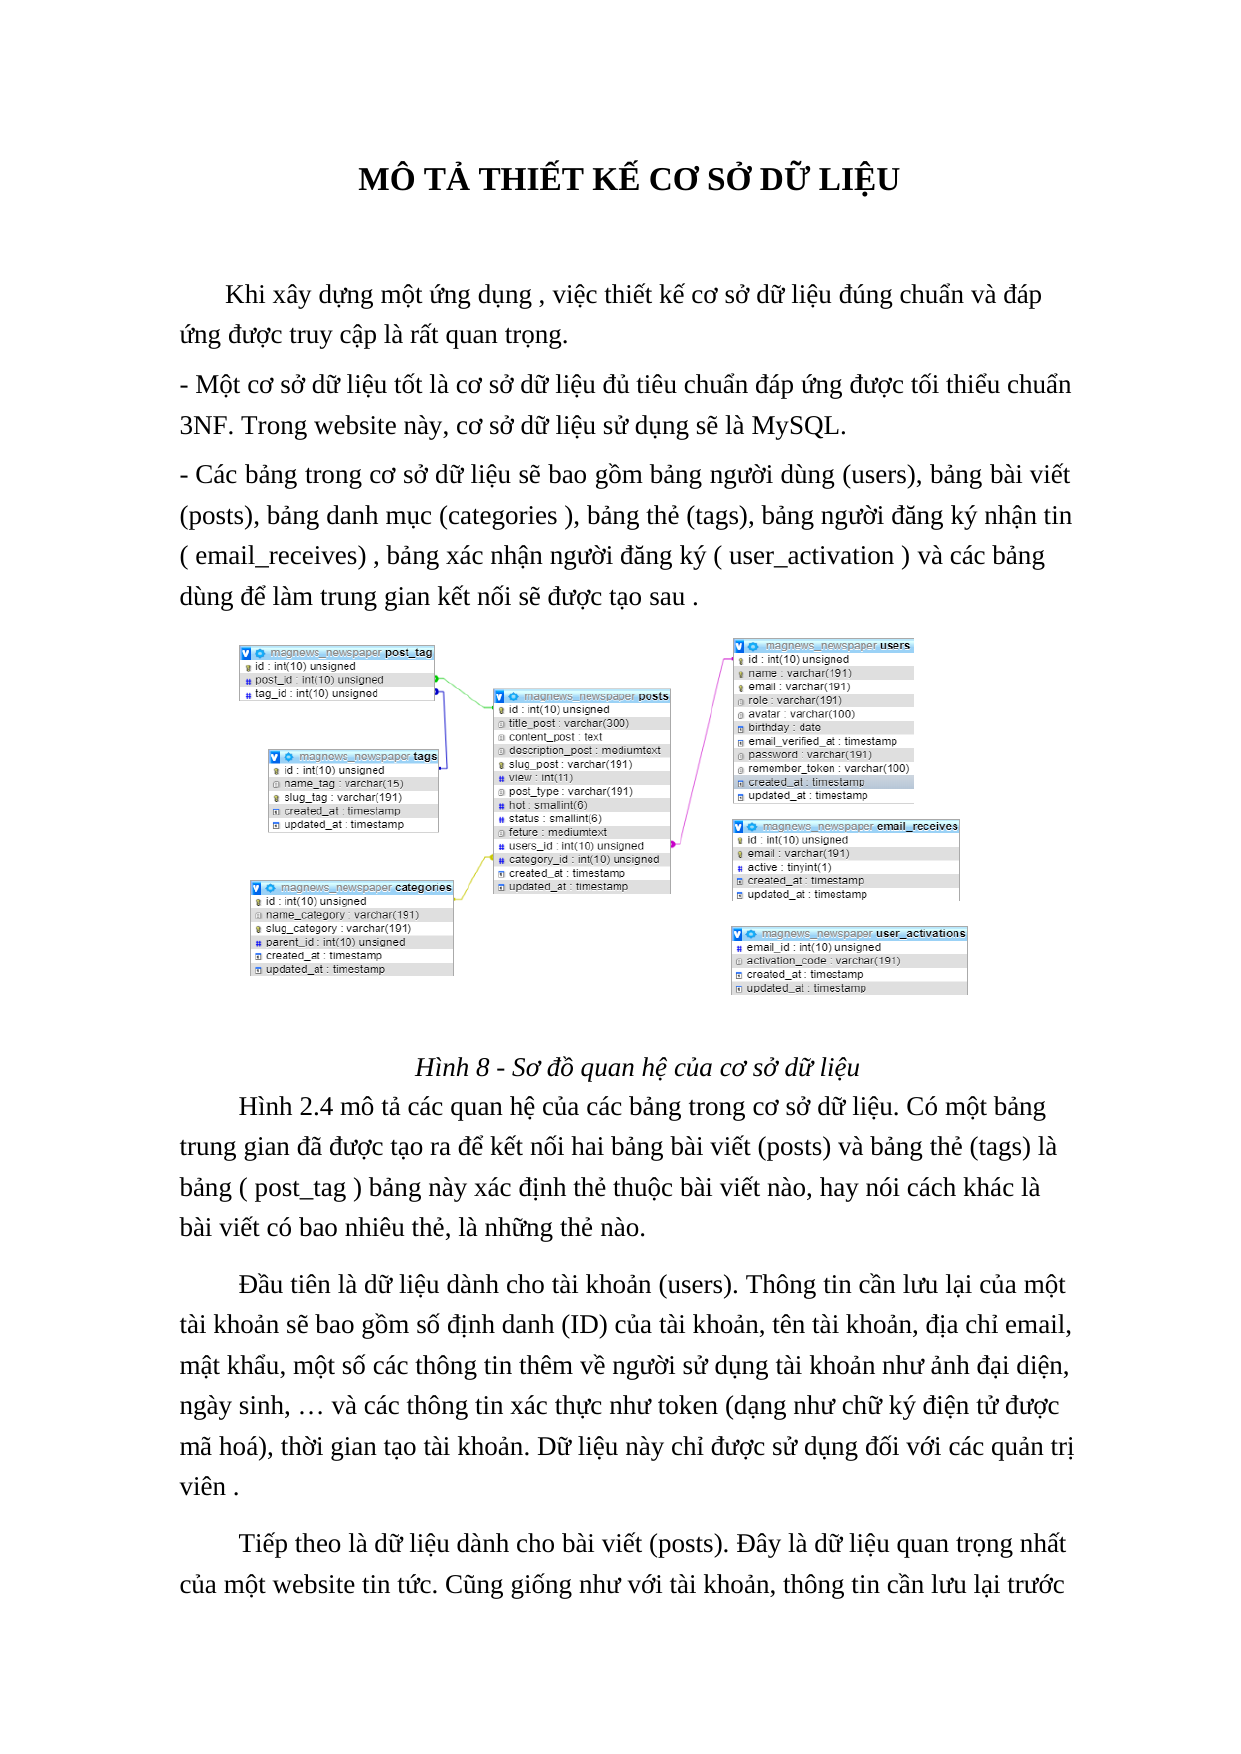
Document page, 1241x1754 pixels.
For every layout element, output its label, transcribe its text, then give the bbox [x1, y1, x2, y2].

picture [225, 620, 1015, 1027]
text Hình 2.4 mô tả các quan hệ của các bảng trong cơ sở dữ liệu. Có một bảng trung gian đã được tạo ra để kết nối hai bảng bài viết (posts) và bảng thẻ (tags) là bảng ( post_tag ) bảng này xác định thẻ thuộc bài viết nào, hay nói cách khác là bài viết có bao nhiêu thẻ, là những thẻ nào. [179, 1090, 1079, 1242]
text Khi xây dựng một ứng dụng , việc thiết kế cơ sở dữ liệu đúng chuẩn và đáp ứng được truy cập là rất quan trọng. [179, 278, 1079, 349]
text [179, 1527, 1079, 1599]
text Hình 8 - Sơ đồ quan hệ của cơ sở dữ liệu [415, 1051, 1090, 1082]
text MÔ TẢ THIẾT KẾ CƠ SỞ DỮ LIỆU [179, 159, 1079, 198]
text - Một cơ sở dữ liệu tốt là cơ sở dữ liệu đủ tiêu chuẩn đáp ứng được tối thiểu chuẩn 3NF. Trong website này, cơ sở dữ liệu sử dụng sẽ là MySQL. [179, 368, 1079, 440]
text Đầu tiên là dữ liệu dành cho tài khoản (users). Thông tin cần lưu lại của một tài khoản sẽ bao gồm số định danh (ID) của tài khoản, tên tài khoản, địa chỉ email, mật khẩu, một số các thông tin thêm về người sử dụng tài khoản như ảnh đại diện, ngày sinh, … và các thông tin xác thực như token (dạng như chữ ký điện tử được mã hoá), thời gian tạo tài khoản. Dữ liệu này chỉ được sử dụng đối với các quản trị viên . [179, 1268, 1079, 1501]
text - Các bảng trong cơ sở dữ liệu sẽ bao gồm bảng người dùng (users), bảng bài viết (posts), bảng danh mục (categories ), bảng thẻ (tags), bảng người đăng ký nhận tin ( email_receives) , bảng xác nhận người đăng ký ( user_activation ) và các bảng dùng để làm trung gian kết nối sẽ được tạo sau . [179, 459, 1079, 611]
